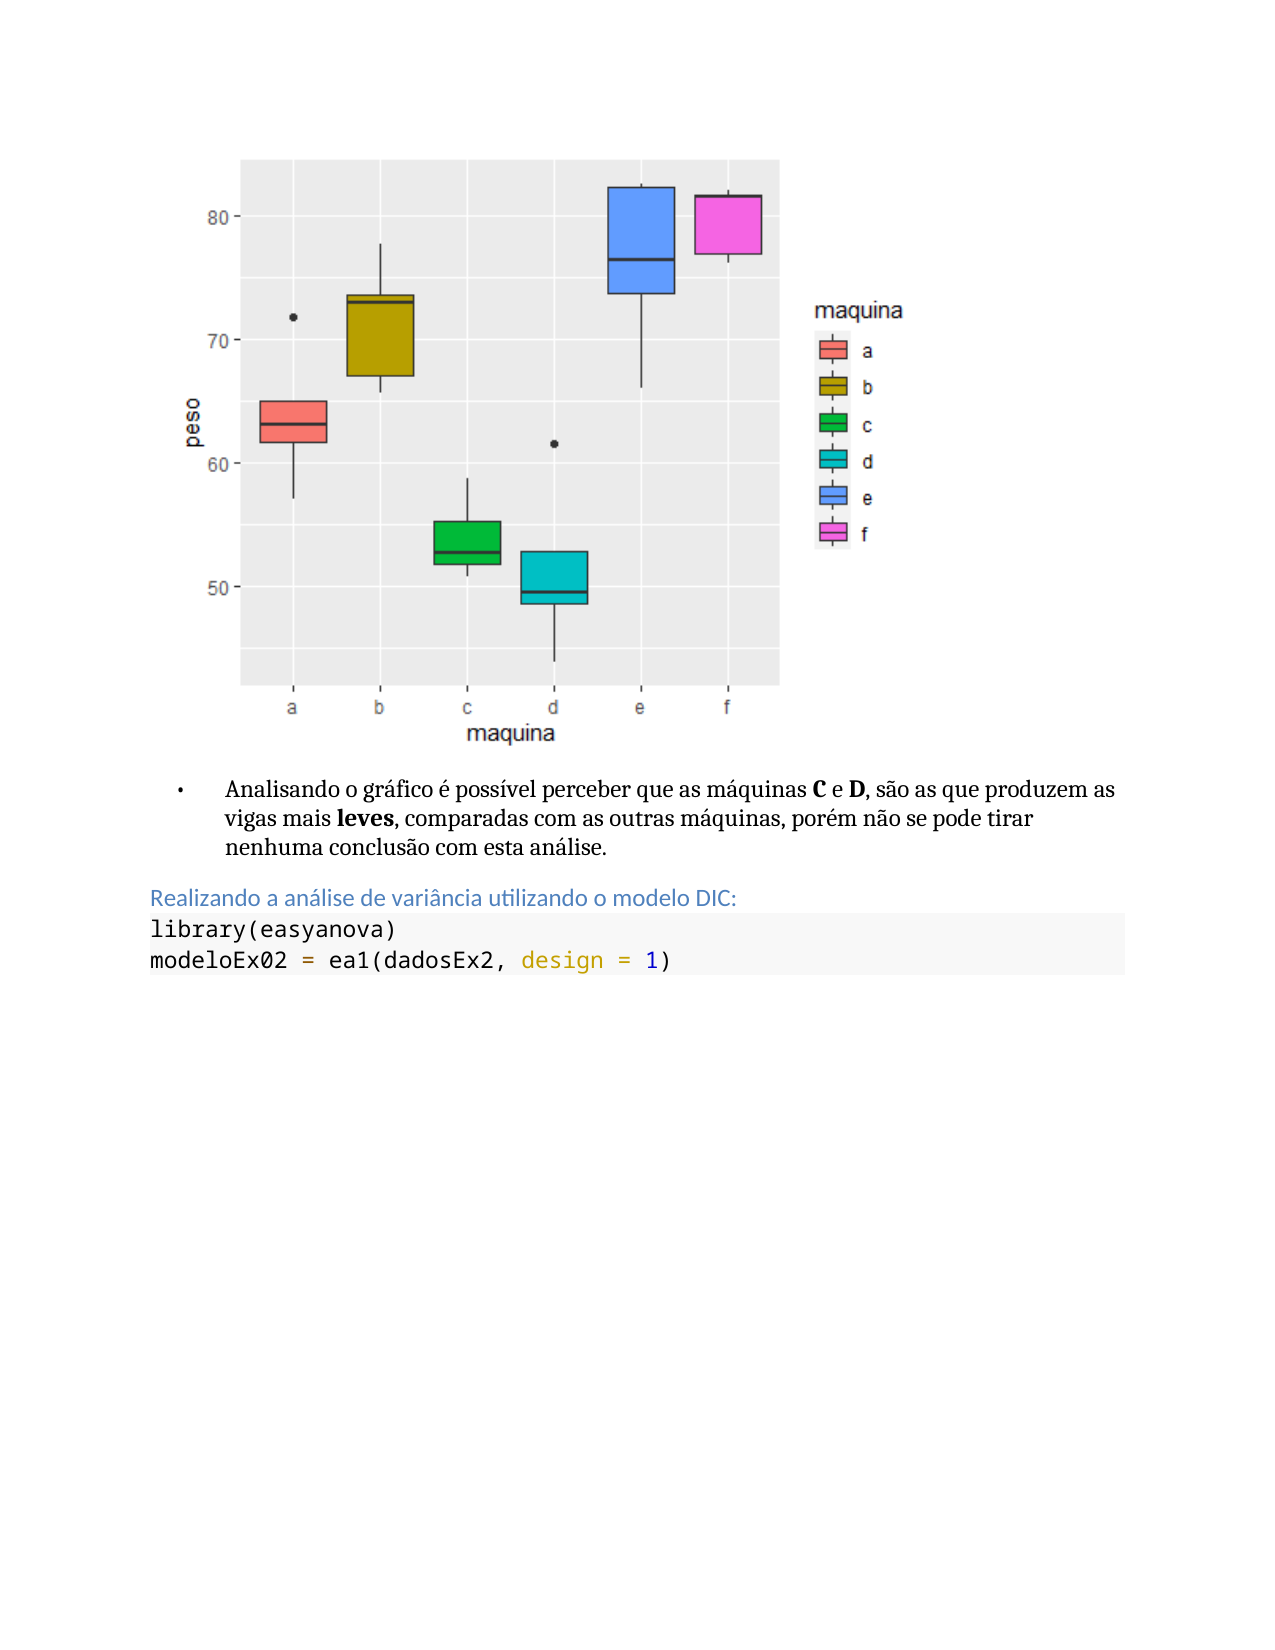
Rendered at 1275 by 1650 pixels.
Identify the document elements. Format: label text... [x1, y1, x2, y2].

subtitle Realizando a análise de variância utilizando o modelo DIC: [150, 882, 1125, 913]
picture [168, 150, 927, 757]
text library(easyanova) modeloEx02 = ea1(dadosEx2, design = 1) [397, 913, 1125, 975]
list Analisando o gráfico é possível perceber que as máquinas C e D, são as que produzem as vigas mais leves, comparadas com as outras máquinas, porém não se pode tirar nenhuma conclusão com esta análise. [175, 775, 1125, 861]
